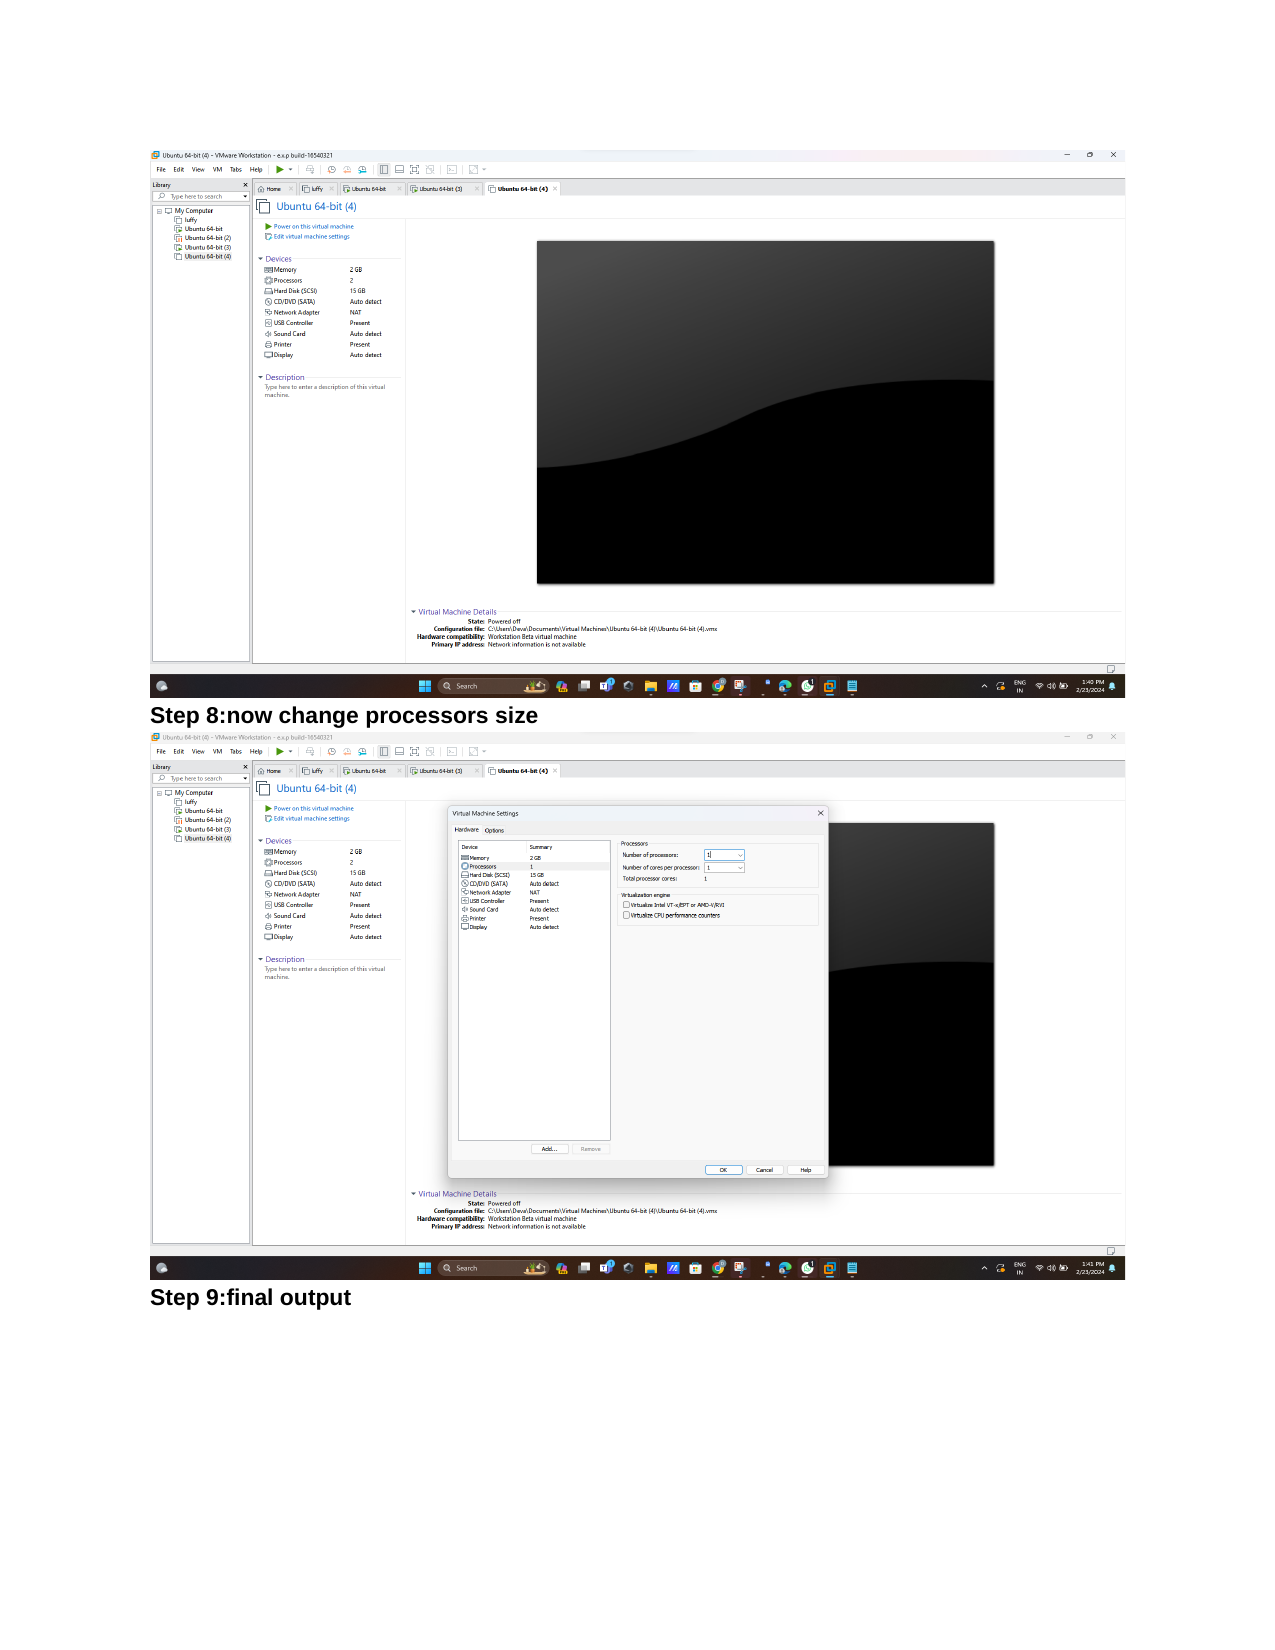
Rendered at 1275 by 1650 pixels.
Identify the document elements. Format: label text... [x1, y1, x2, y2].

text Step 9:final output [150, 1284, 1125, 1310]
picture [150, 732, 1125, 1280]
picture [150, 150, 1125, 698]
text Step 8:now change processors size [150, 702, 1125, 728]
